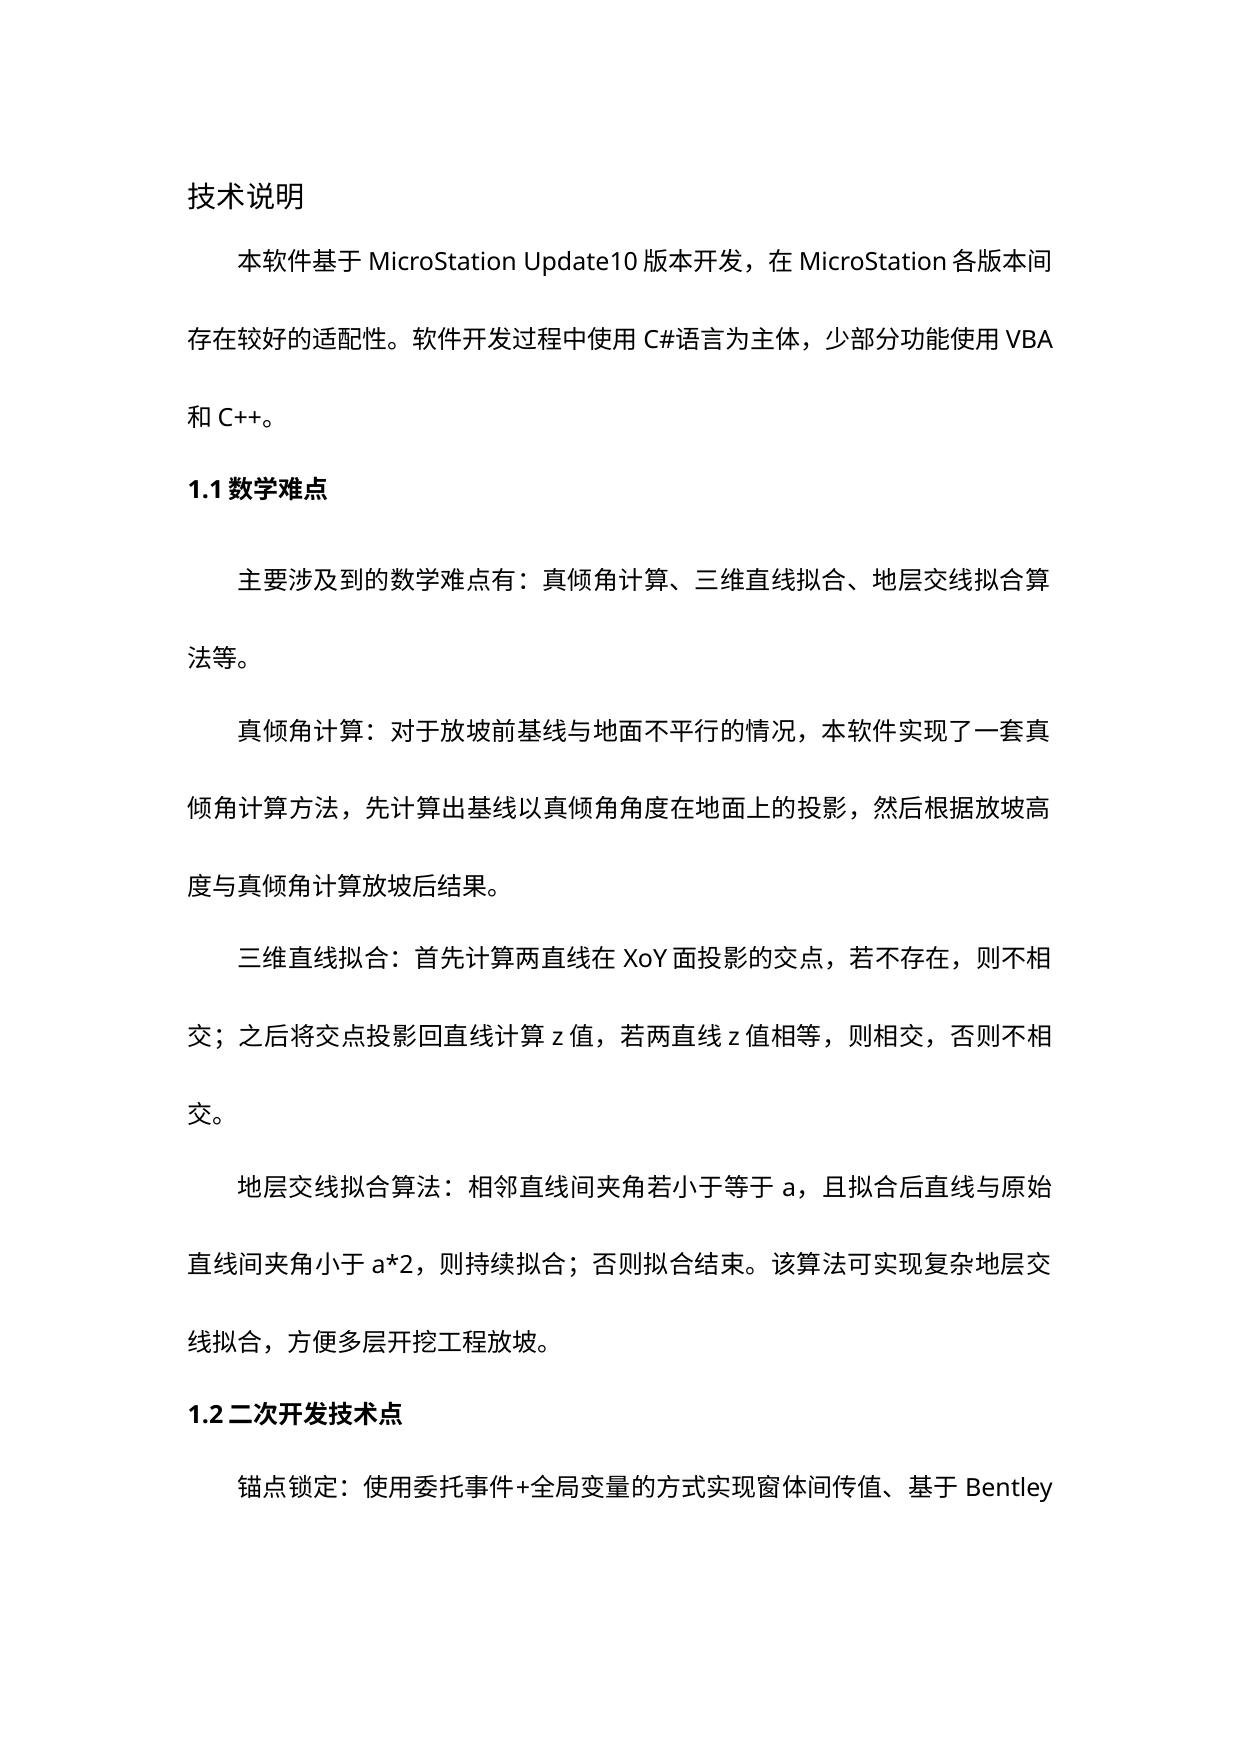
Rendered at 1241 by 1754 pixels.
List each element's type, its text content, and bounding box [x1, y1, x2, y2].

list 1.2二次开发技术点 [187, 1381, 1053, 1446]
list 技术说明 [187, 162, 1053, 227]
list 真倾角计算：对于放坡前基线与地面不平行的情况，本软件实现了一套真倾角计算方法，先计算出基线以真倾角角度在地面上的投影，然后根据放坡高度与真倾角计算放坡后结果。 [187, 697, 1053, 917]
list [187, 1453, 1053, 1518]
subtitle 1.1数学难点 [187, 455, 1053, 520]
list 三维直线拟合：首先计算两直线在XoY面投影的交点，若不存在，则不相交；之后将交点投影回直线计算z值，若两直线z值相等，则相交，否则不相交。 [187, 924, 1053, 1145]
list 本软件基于MicroStation Update10版本开发，在MicroStation各版本间存在较好的适配性。软件开发过程中使用C#语言为主体，少部分功能使用VBA和C++。 [187, 227, 1053, 448]
list 主要涉及到的数学难点有：真倾角计算、三维直线拟合、地层交线拟合算法等。 [187, 546, 1053, 689]
list 地层交线拟合算法：相邻直线间夹角若小于等于a，且拟合后直线与原始直线间夹角小于a*2，则持续拟合；否则拟合结束。该算法可实现复杂地层交线拟合，方便多层开挖工程放坡。 [187, 1153, 1053, 1373]
